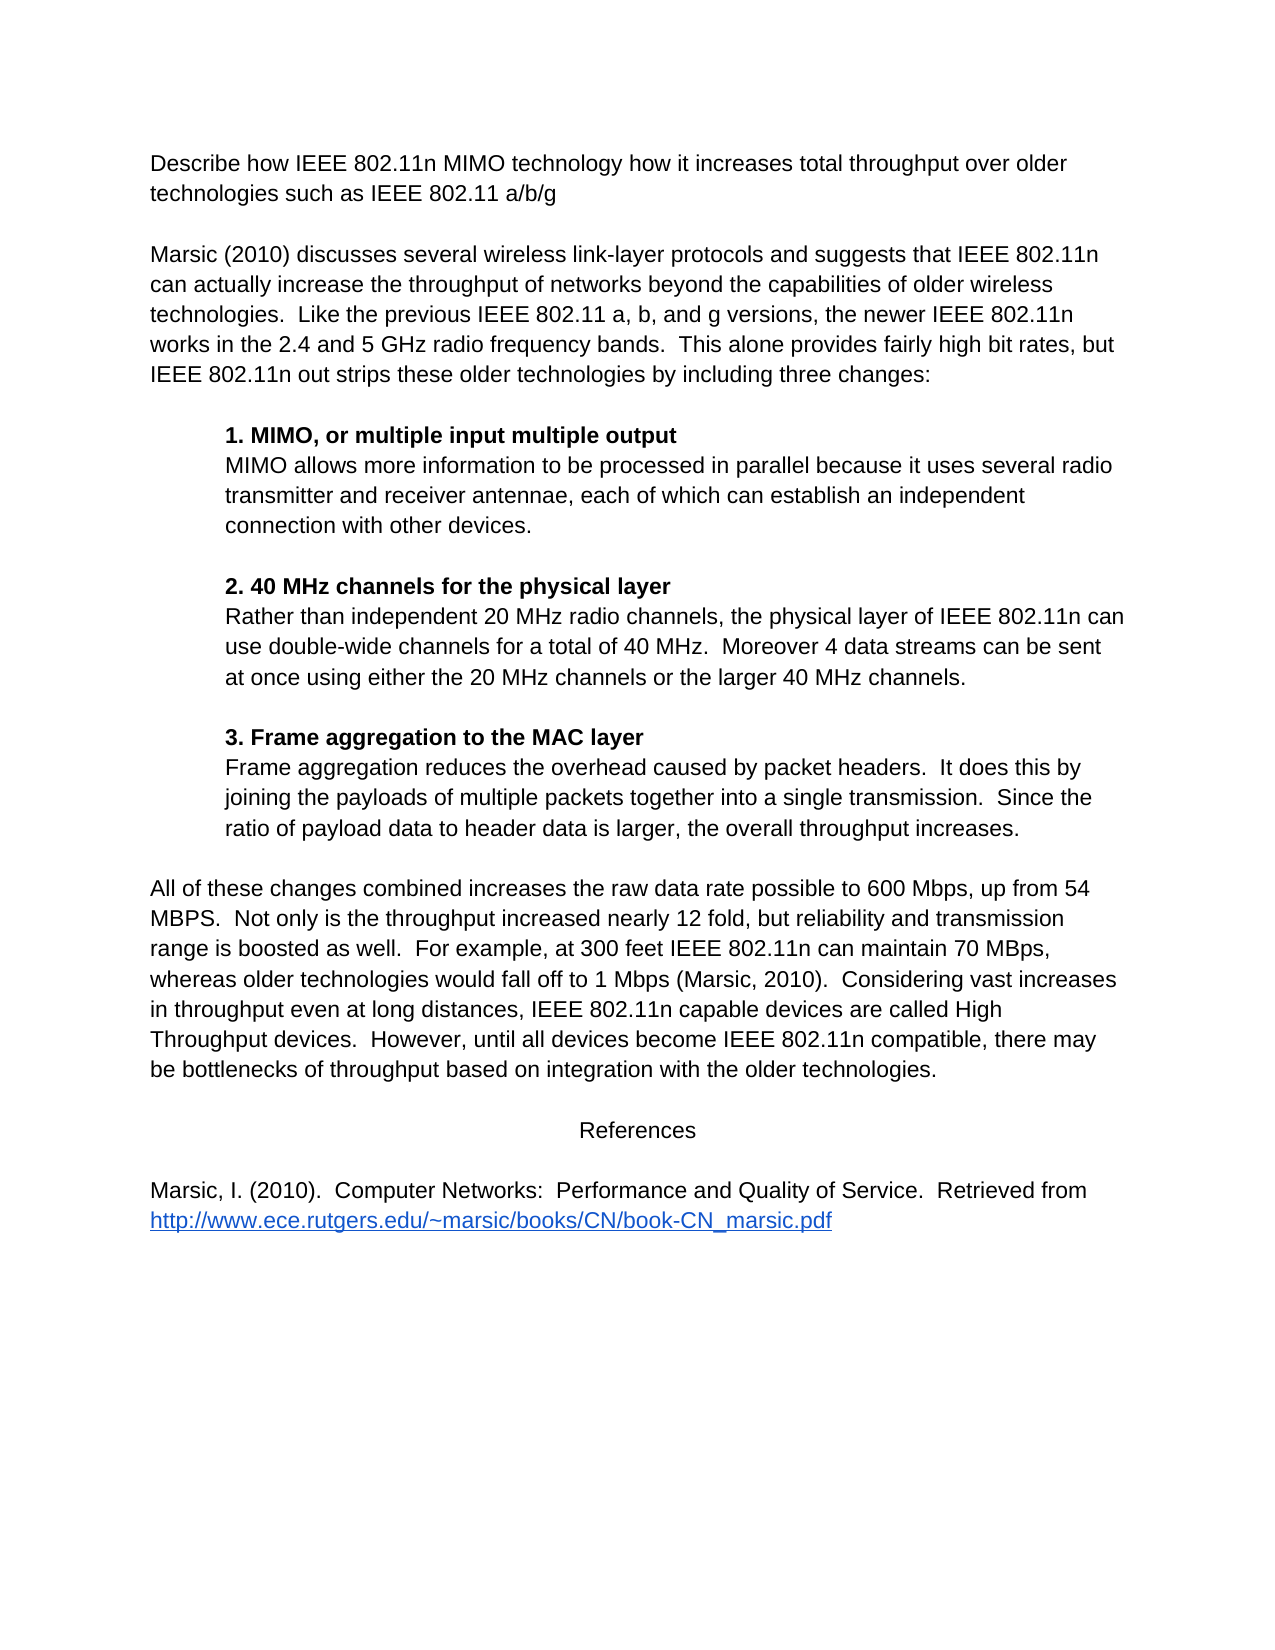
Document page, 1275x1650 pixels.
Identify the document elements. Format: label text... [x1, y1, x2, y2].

text 1. MIMO, or multiple input multiple output [225, 422, 1125, 448]
text Frame aggregation reduces the overhead caused by packet headers. It does this by joining the payloads of multiple packets together into a single transmission. Since the ratio of payload data to header data is larger, the overall throughput increases. [225, 754, 1125, 841]
text Marsic, I. (2010). Computer Networks: Performance and Quality of Service. Retrieved from http://www.ece.rutgers.edu/~marsic/books/CN/book-CN_marsic.pdf [150, 1177, 1125, 1234]
text 3. Frame aggregation to the MAC layer [225, 724, 1125, 750]
text References [150, 1117, 1125, 1143]
text Describe how IEEE 802.11n MIMO technology how it increases total throughput over older technologies such as IEEE 802.11 a/b/g [150, 150, 1125, 207]
text All of these changes combined increases the raw data rate possible to 600 Mbps, up from 54 MBPS. Not only is the throughput increased nearly 12 fold, but reliability and transmission range is boosted as well. For example, at 300 feet IEEE 802.11n can maintain 70 MBps, whereas older technologies would fall off to 1 Mbps (Marsic, 2010). Considering vast increases in throughput even at long distances, IEEE 802.11n capable devices are called High Throughput devices. However, until all devices become IEEE 802.11n compatible, there may be bottlenecks of throughput based on integration with the older technologies. [150, 875, 1125, 1083]
text Rather than independent 20 MHz radio channels, the physical layer of IEEE 802.11n can use double-wide channels for a total of 40 MHz. Moreover 4 data streams can be sent at once using either the 20 MHz channels or the larger 40 MHz channels. [225, 603, 1125, 690]
text MIMO allows more information to be processed in parallel because it uses several radio transmitter and receiver antennae, each of which can establish an independent connection with other devices. [225, 452, 1125, 539]
text 2. 40 MHz channels for the physical layer [225, 573, 1125, 599]
text Marsic (2010) discusses several wireless link-layer protocols and suggests that IEEE 802.11n can actually increase the throughput of networks beyond the capabilities of older wireless technologies. Like the previous IEEE 802.11 a, b, and g versions, the newer IEEE 802.11n works in the 2.4 and 5 GHz radio frequency bands. This alone provides fairly high bit rates, but IEEE 802.11n out strips these older technologies by including three changes: [150, 241, 1125, 388]
